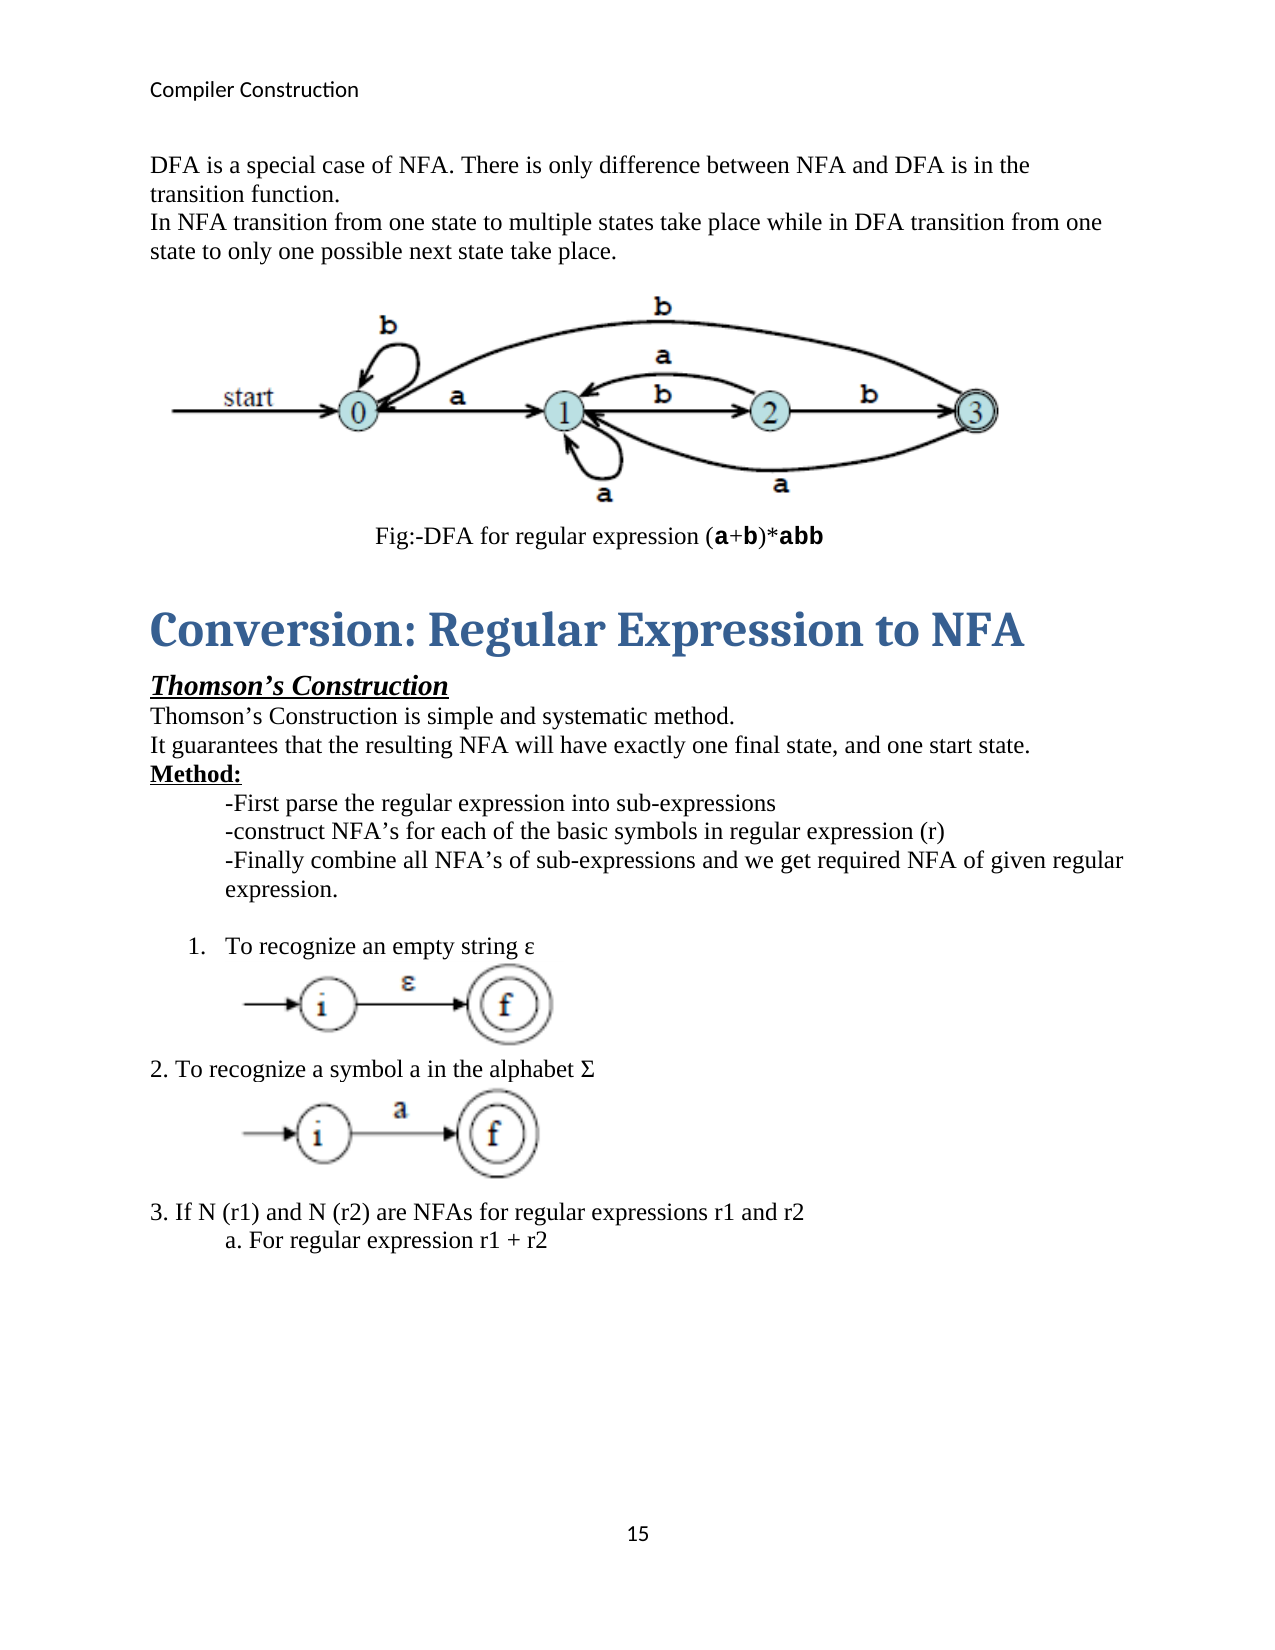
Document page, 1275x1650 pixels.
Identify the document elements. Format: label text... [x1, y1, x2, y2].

picture [150, 293, 1008, 521]
text In NFA transition from one state to multiple states take place while in DFA transition from one state to only one possible next state take place. [150, 207, 1125, 265]
text -construct NFA’s for each of the basic symbols in regular expression (r) [150, 816, 1125, 845]
text It guarantees that the resulting NFA will have exactly one final state, and one start state. [150, 730, 1125, 759]
text 3. If N (r1) and N (r2) are NFAs for regular expressions r1 and r2 [150, 1197, 1125, 1226]
text a. For regular expression r1 + r2 [150, 1226, 1125, 1254]
subtitle Conversion: Regular Expression to NFA [150, 602, 1125, 659]
text DFA is a special case of NFA. There is only difference between NFA and DFA is in the transition function. [150, 150, 1125, 207]
text Fig:-DFA for regular expression (a+b)*abb [225, 521, 1125, 552]
text -First parse the regular expression into sub-expressions [150, 788, 1125, 816]
text 2. To recognize a symbol a in the alphabet Σ [150, 1054, 1125, 1083]
picture [225, 960, 564, 1054]
list To recognize an empty string ε [187, 931, 1125, 960]
text Thomson’s Construction is simple and systematic method. [150, 701, 1125, 730]
text Method: [150, 759, 1125, 788]
picture [225, 1082, 555, 1197]
text Thomson’s Construction [150, 668, 1125, 701]
text -Finally combine all NFA’s of sub-expressions and we get required NFA of given regular expression. [225, 845, 1125, 903]
